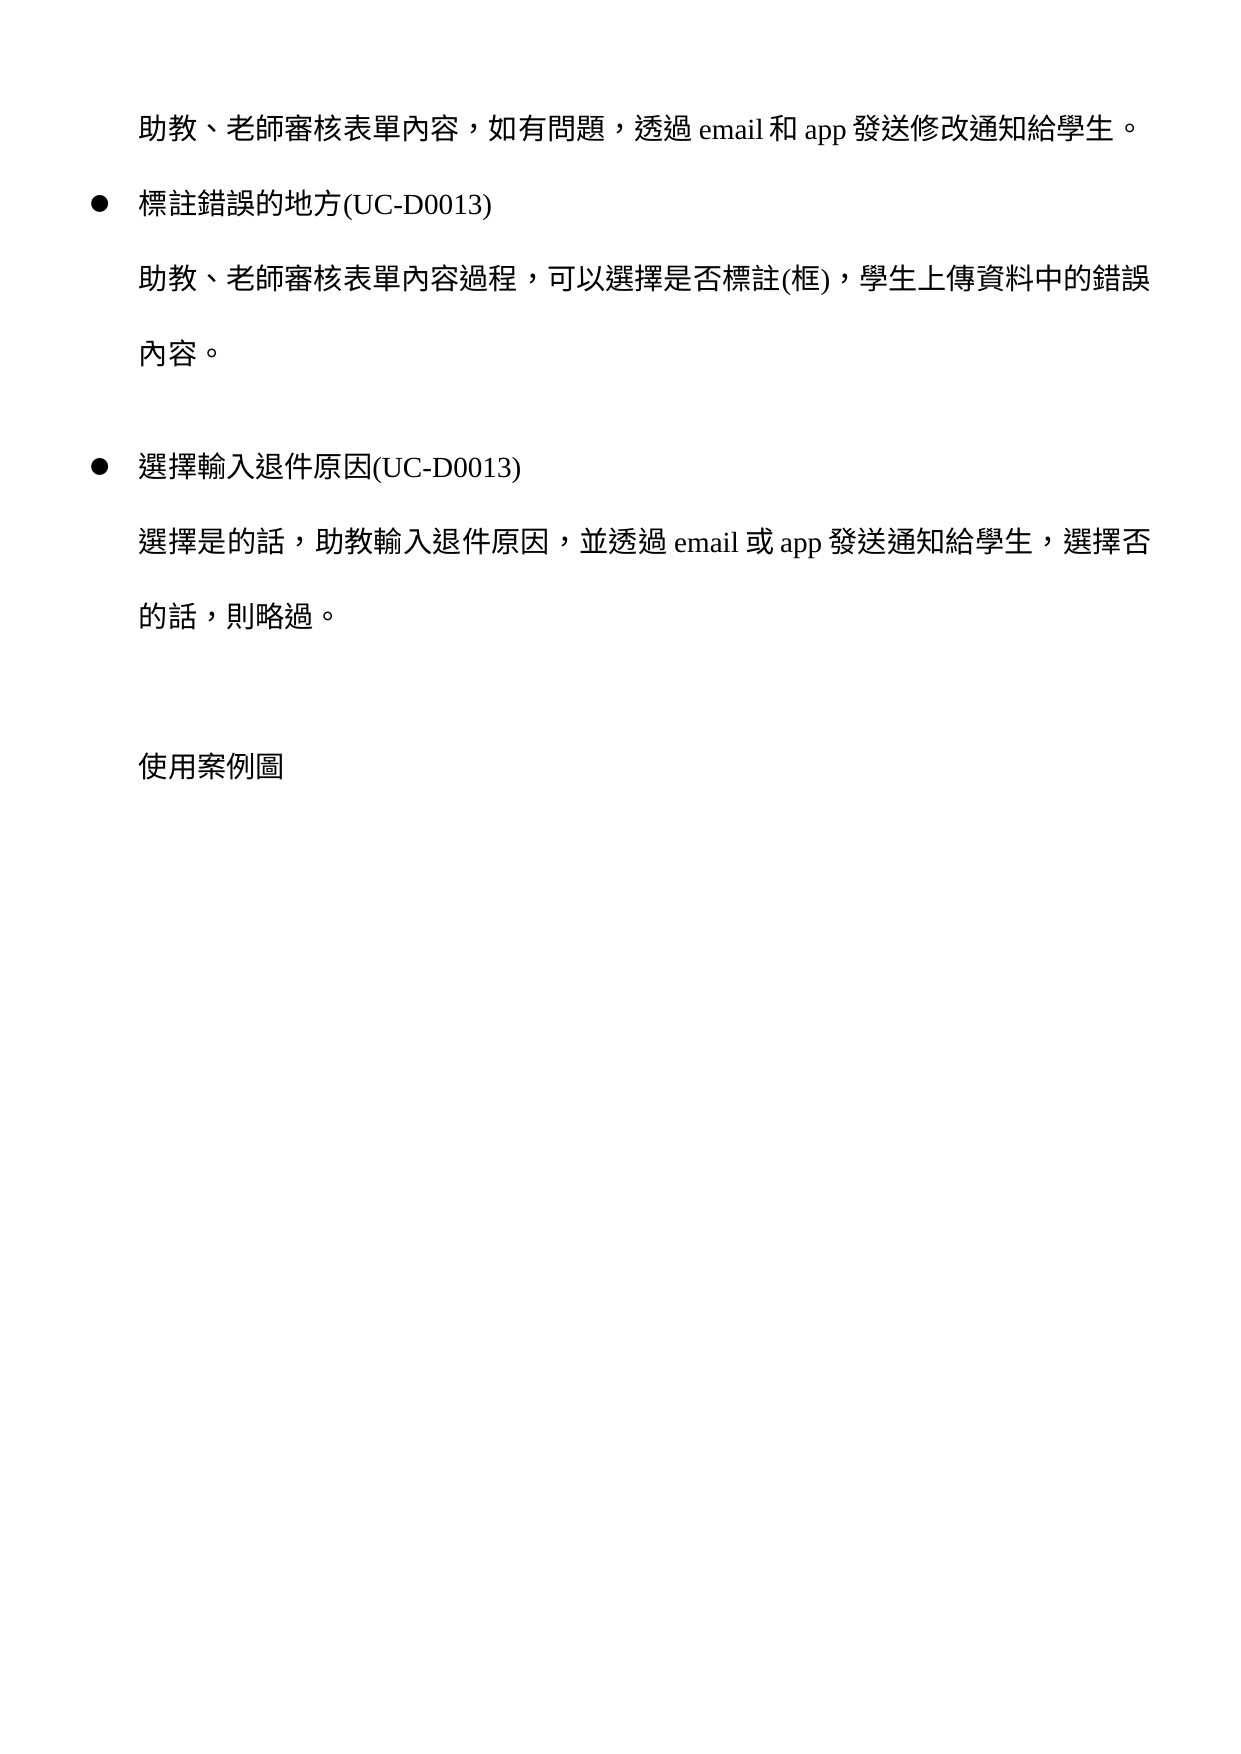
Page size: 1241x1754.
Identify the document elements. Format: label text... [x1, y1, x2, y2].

text 選擇是的話，助教輸入退件原因，並透過email或app發送通知給學生，選擇否的話，則略過。 [139, 502, 1152, 652]
text 使用案例圖 [139, 727, 1152, 802]
list 選擇輸入退件原因(UC-D0013) [89, 427, 1152, 502]
list 標註錯誤的地方(UC-D0013) [89, 164, 1152, 239]
text 助教、老師審核表單內容，如有問題，透過email和app發送修改通知給學生。 [139, 89, 1152, 164]
text 助教、老師審核表單內容過程，可以選擇是否標註(框)，學生上傳資料中的錯誤內容。 [139, 239, 1152, 389]
